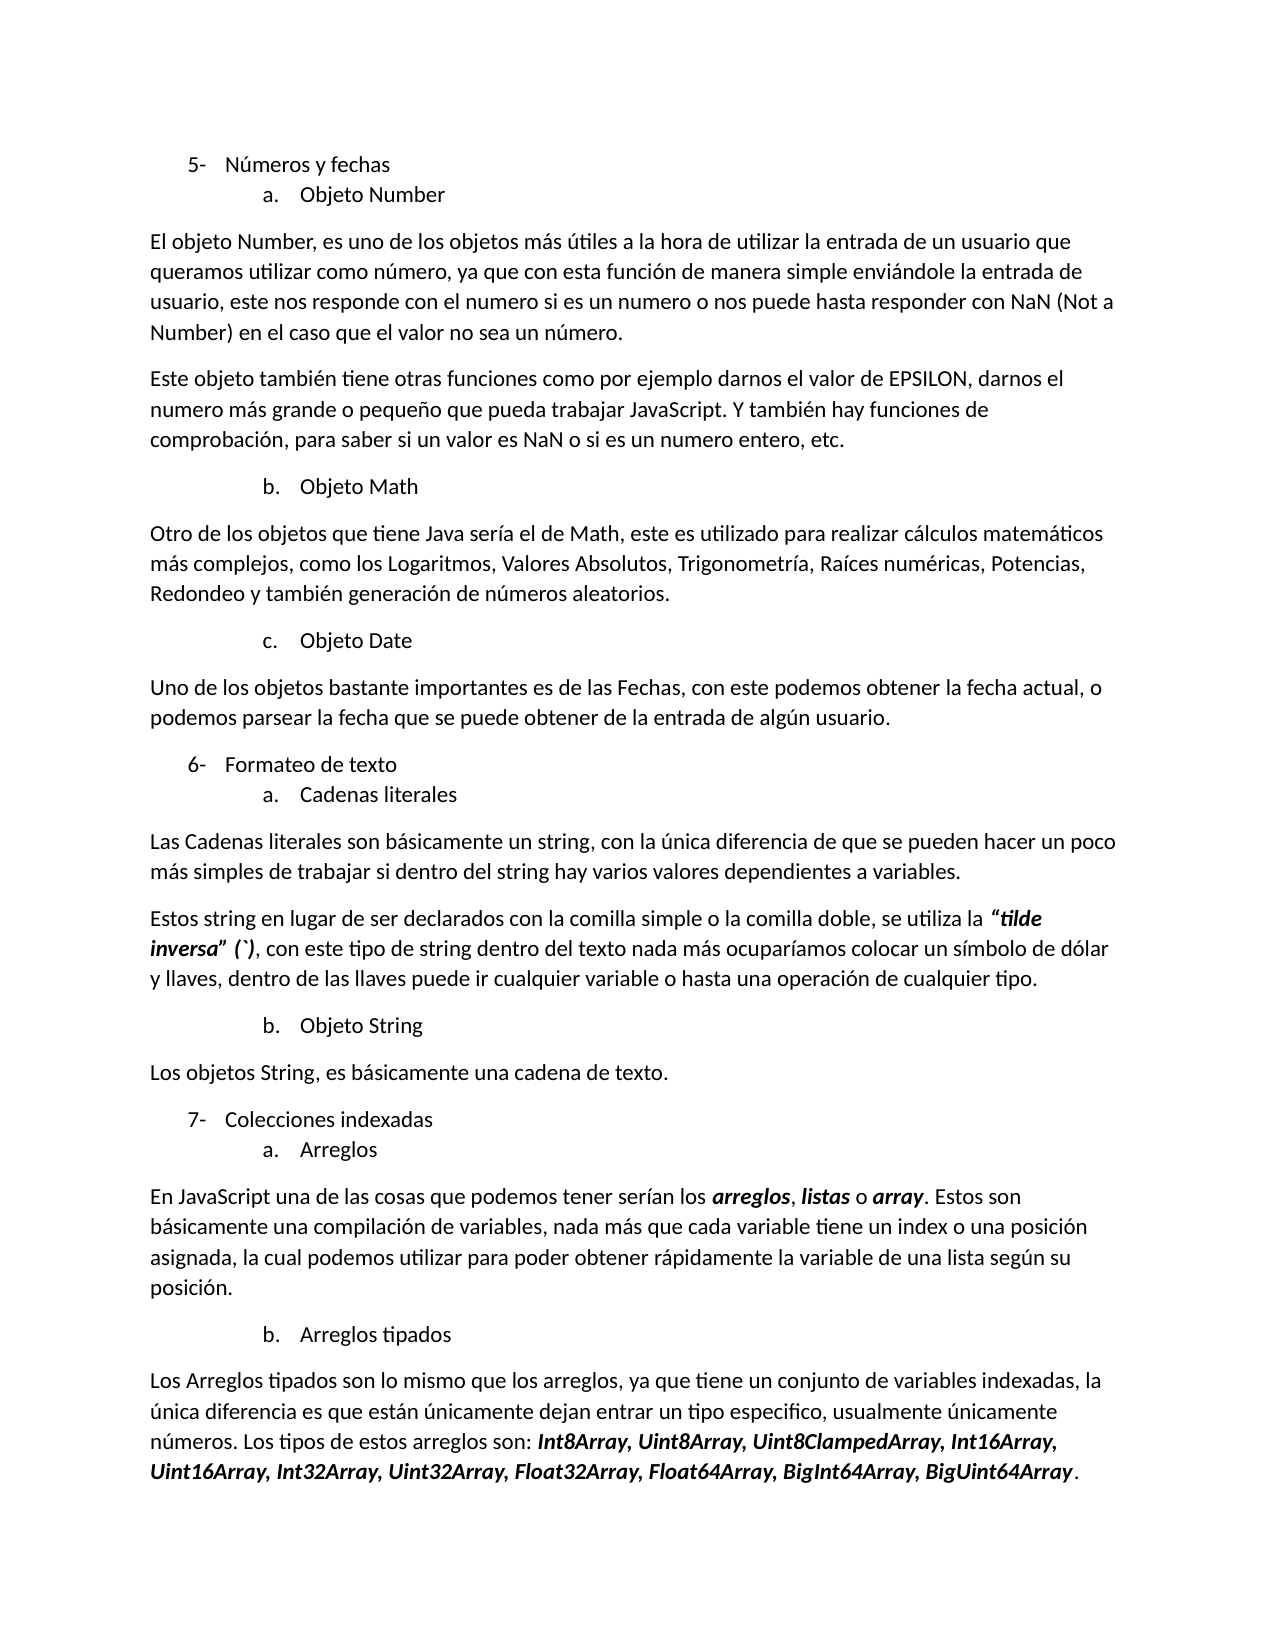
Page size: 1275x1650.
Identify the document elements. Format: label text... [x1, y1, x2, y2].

text El objeto Number, es uno de los objetos más útiles a la hora de utilizar la entrada de un usuario que queramos utilizar como número, ya que con esta función de manera simple enviándole la entrada de usuario, este nos responde con el numero si es un numero o nos puede hasta responder con NaN (Not a Number) en el caso que el valor no sea un número. [150, 227, 1125, 346]
list Formateo de texto [187, 750, 1125, 778]
list Números y fechas [187, 150, 1125, 178]
list Cadenas literales [262, 780, 1125, 808]
list Arreglos [262, 1135, 1125, 1163]
list Objeto String [262, 1011, 1125, 1039]
text Uno de los objetos bastante importantes es de las Fechas, con este podemos obtener la fecha actual, o podemos parsear la fecha que se puede obtener de la entrada de algún usuario. [150, 673, 1125, 731]
text En JavaScript una de las cosas que podemos tener serían los arreglos, listas o array. Estos son básicamente una compilación de variables, nada más que cada variable tiene un index o una posición asignada, la cual podemos utilizar para poder obtener rápidamente la variable de una lista según su posición. [150, 1182, 1125, 1301]
list Objeto Number [262, 180, 1125, 208]
list Colecciones indexadas [187, 1105, 1125, 1133]
text Estos string en lugar de ser declarados con la comilla simple o la comilla doble, se utiliza la “tilde inversa” (`), con este tipo de string dentro del texto nada más ocuparíamos colocar un símbolo de dólar y llaves, dentro de las llaves puede ir cualquier variable o hasta una operación de cualquier tipo. [150, 904, 1125, 993]
text Este objeto también tiene otras funciones como por ejemplo darnos el valor de EPSILON, darnos el numero más grande o pequeño que pueda trabajar JavaScript. Y también hay funciones de comprobación, para saber si un valor es NaN o si es un numero entero, etc. [150, 364, 1125, 453]
text Otro de los objetos que tiene Java sería el de Math, este es utilizado para realizar cálculos matemáticos más complejos, como los Logaritmos, Valores Absolutos, Trigonometría, Raíces numéricas, Potencias, Redondeo y también generación de números aleatorios. [150, 519, 1125, 607]
list Arreglos tipados [262, 1320, 1125, 1348]
text Los Arreglos tipados son lo mismo que los arreglos, ya que tiene un conjunto de variables indexadas, la única diferencia es que están únicamente dejan entrar un tipo especifico, usualmente únicamente números. Los tipos de estos arreglos son: Int8Array, Uint8Array, Uint8ClampedArray, Int16Array, Uint16Array, Int32Array, Uint32Array, Float32Array, Float64Array, BigInt64Array, BigUint64Array. [150, 1367, 1125, 1485]
text Las Cadenas literales son básicamente un string, con la única diferencia de que se pueden hacer un poco más simples de trabajar si dentro del string hay varios valores dependientes a variables. [150, 827, 1125, 885]
list Objeto Date [262, 626, 1125, 654]
text Los objetos String, es básicamente una cadena de texto. [150, 1058, 1125, 1086]
list Objeto Math [262, 472, 1125, 500]
